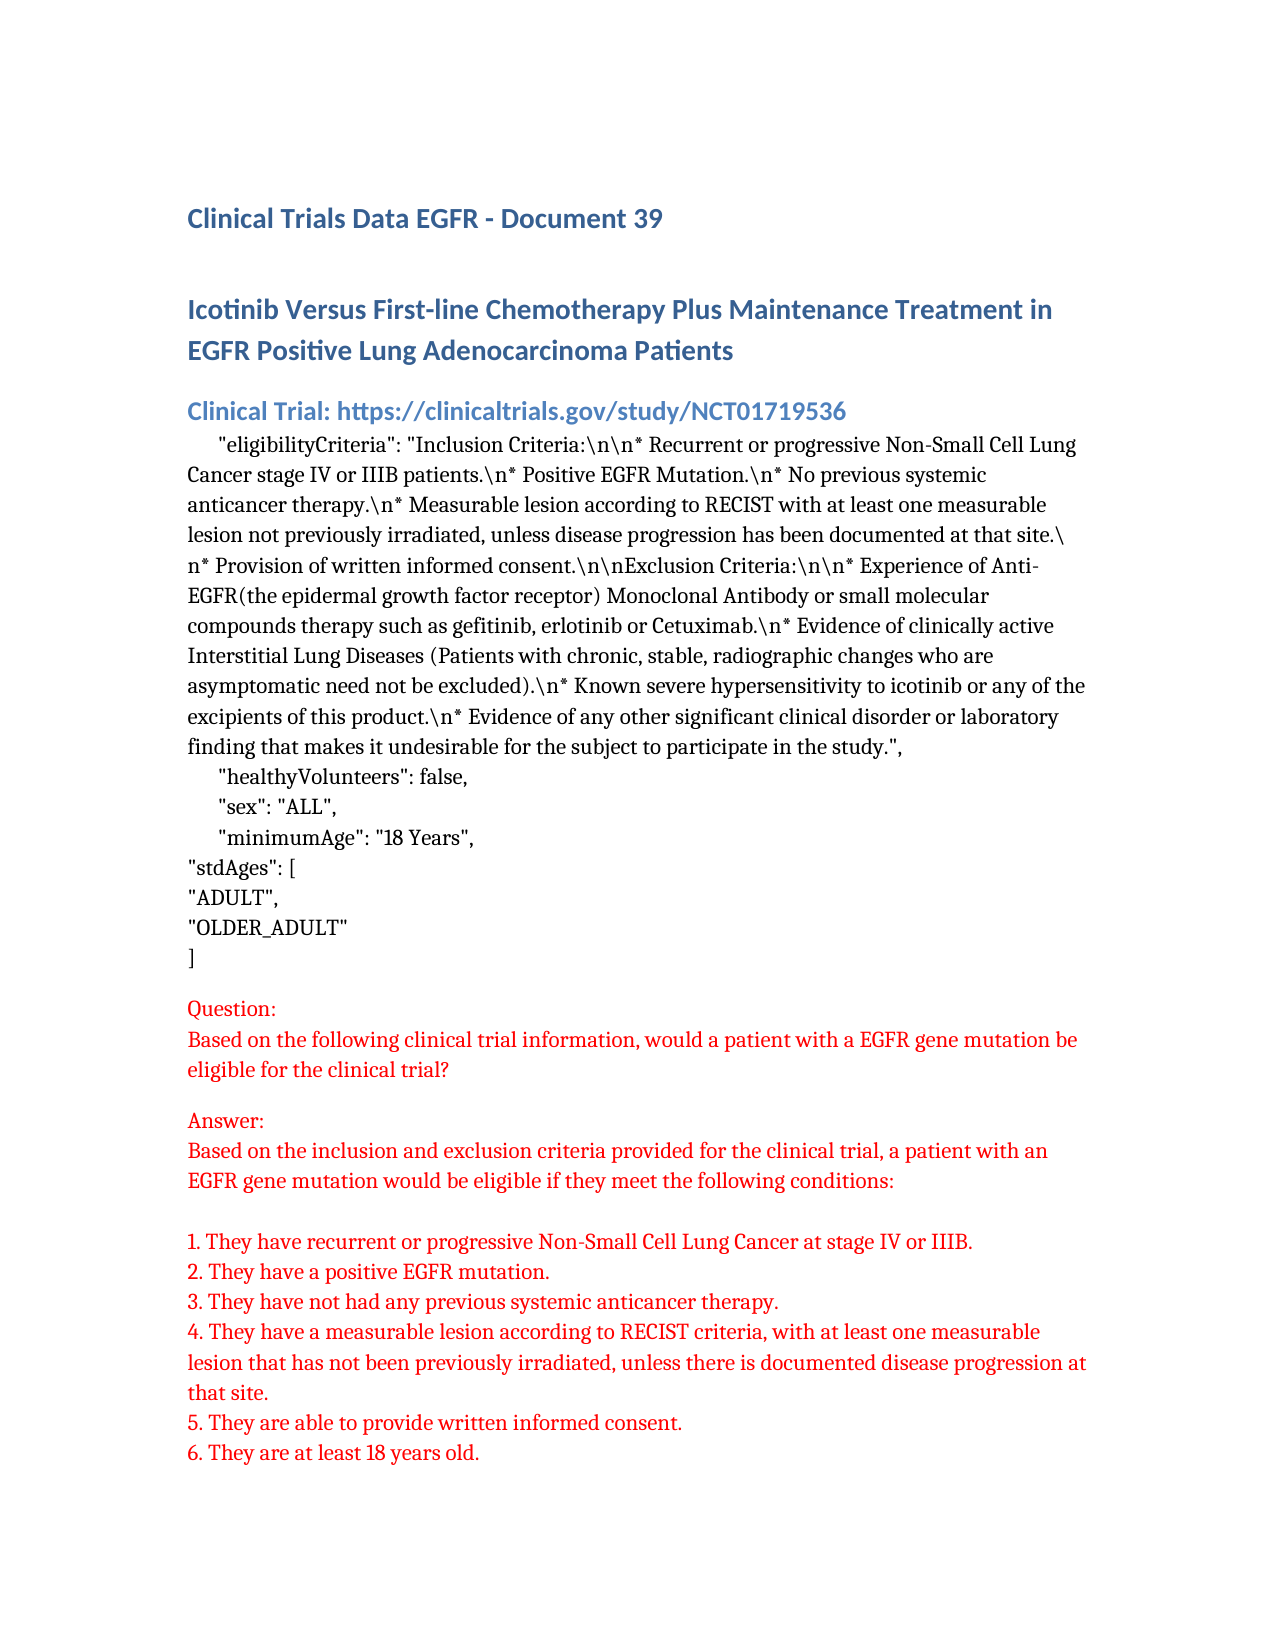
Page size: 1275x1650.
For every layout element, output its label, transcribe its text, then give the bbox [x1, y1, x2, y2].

subtitle Clinical Trials Data EGFR - Document 39 [187, 200, 1087, 236]
subtitle Clinical Trial: https://clinicaltrials.gov/study/NCT01719536 [187, 394, 1087, 427]
text "eligibilityCriteria": "Inclusion Criteria:\n\n* Recurrent or progressive Non-Small Cell Lung Cancer stage IV or IIIB patients.\n* Positive EGFR Mutation.\n* No previous systemic anticancer therapy.\n* Measurable lesion according to RECIST with at least one measurable lesion not previously irradiated, unless disease progression has been documented at that site.\n* Provision of written informed consent.\n\nExclusion Criteria:\n\n* Experience of Anti-EGFR(the epidermal growth factor receptor) Monoclonal Antibody or small molecular compounds therapy such as gefitinib, erlotinib or Cetuximab.\n* Evidence of clinically active Interstitial Lung Diseases (Patients with chronic, stable, radiographic changes who are asymptomatic need not be excluded).\n* Known severe hypersensitivity to icotinib or any of the excipients of this product.\n* Evidence of any other significant clinical disorder or laboratory finding that makes it undesirable for the subject to participate in the study.", "healthyVolunteers": false, "sex": "ALL", "minimumAge": "18 Years", "stdAges": [ "ADULT", "OLDER_ADULT" ] [187, 432, 1087, 971]
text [187, 1108, 1087, 1496]
subtitle Icotinib Versus First-line Chemotherapy Plus Maintenance Treatment in EGFR Positive Lung Adenocarcinoma Patients [187, 291, 1087, 367]
text Question: Based on the following clinical trial information, would a patient with a EGFR gene mutation be eligible for the clinical trial? [187, 996, 1087, 1083]
